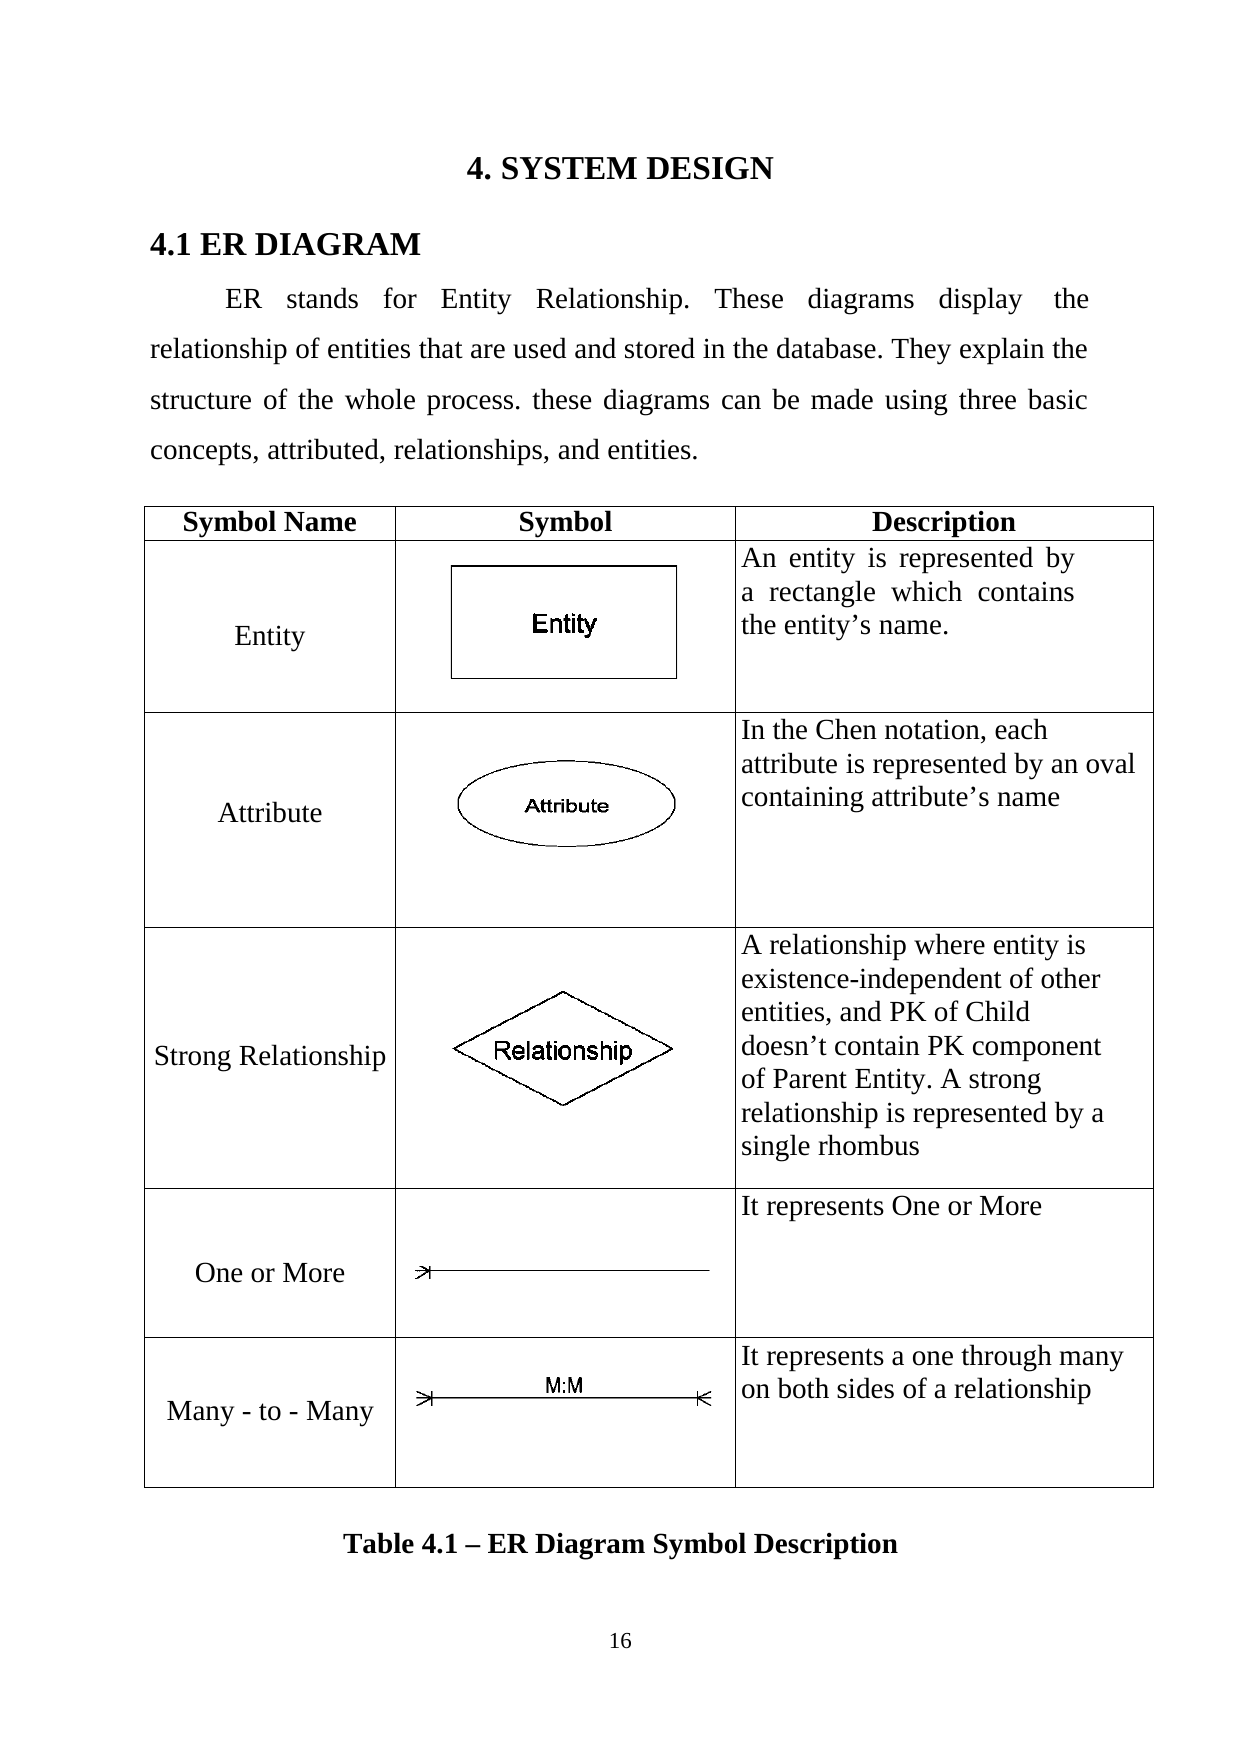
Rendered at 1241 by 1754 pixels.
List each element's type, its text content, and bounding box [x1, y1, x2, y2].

picture [416, 1377, 712, 1406]
table_cell It represents a one through many on both sides of a relationship [736, 1338, 1153, 1487]
table_header Description [736, 507, 1153, 540]
table_cell One or More [145, 1189, 395, 1337]
table_cell Attribute [145, 713, 395, 927]
picture [450, 565, 678, 679]
table_cell [396, 713, 735, 927]
picture [415, 1266, 710, 1279]
table_cell [396, 1189, 735, 1337]
list ER DIAGRAM [150, 224, 1165, 263]
table_header Symbol [396, 507, 735, 540]
subtitle Table 4.1 – ER Diagram Symbol Description [192, 1526, 1048, 1559]
table_cell Many - to - Many [145, 1338, 395, 1487]
table_cell Strong Relationship [145, 928, 395, 1188]
text ER stands for Entity Relationship. These diagrams display the relationship of entities that are used and stored in the database. They explain the structure of the whole process. these diagrams can be made using three basic concepts, attributed, relationships, and entities. [150, 281, 1089, 466]
table_cell Entity [145, 541, 395, 712]
table_header Symbol Name [145, 507, 395, 540]
picture [452, 991, 673, 1106]
subtitle SYSTEM DESIGN [467, 148, 1165, 186]
table_cell In the Chen notation, each attribute is represented by an oval containing attribute’s name [736, 713, 1153, 927]
table_cell A relationship where entity is existence-independent of other entities, and PK of Child doesn’t contain PK component of Parent Entity. A strong relationship is represented by a single rhombus [736, 928, 1153, 1188]
table_cell [396, 541, 735, 712]
table_cell [396, 928, 735, 1188]
picture [457, 760, 676, 847]
table_cell [396, 1338, 735, 1487]
table_cell It represents One or More [736, 1189, 1153, 1337]
table_cell An entity is represented by a rectangle which contains the entity’s name. [736, 541, 1153, 712]
